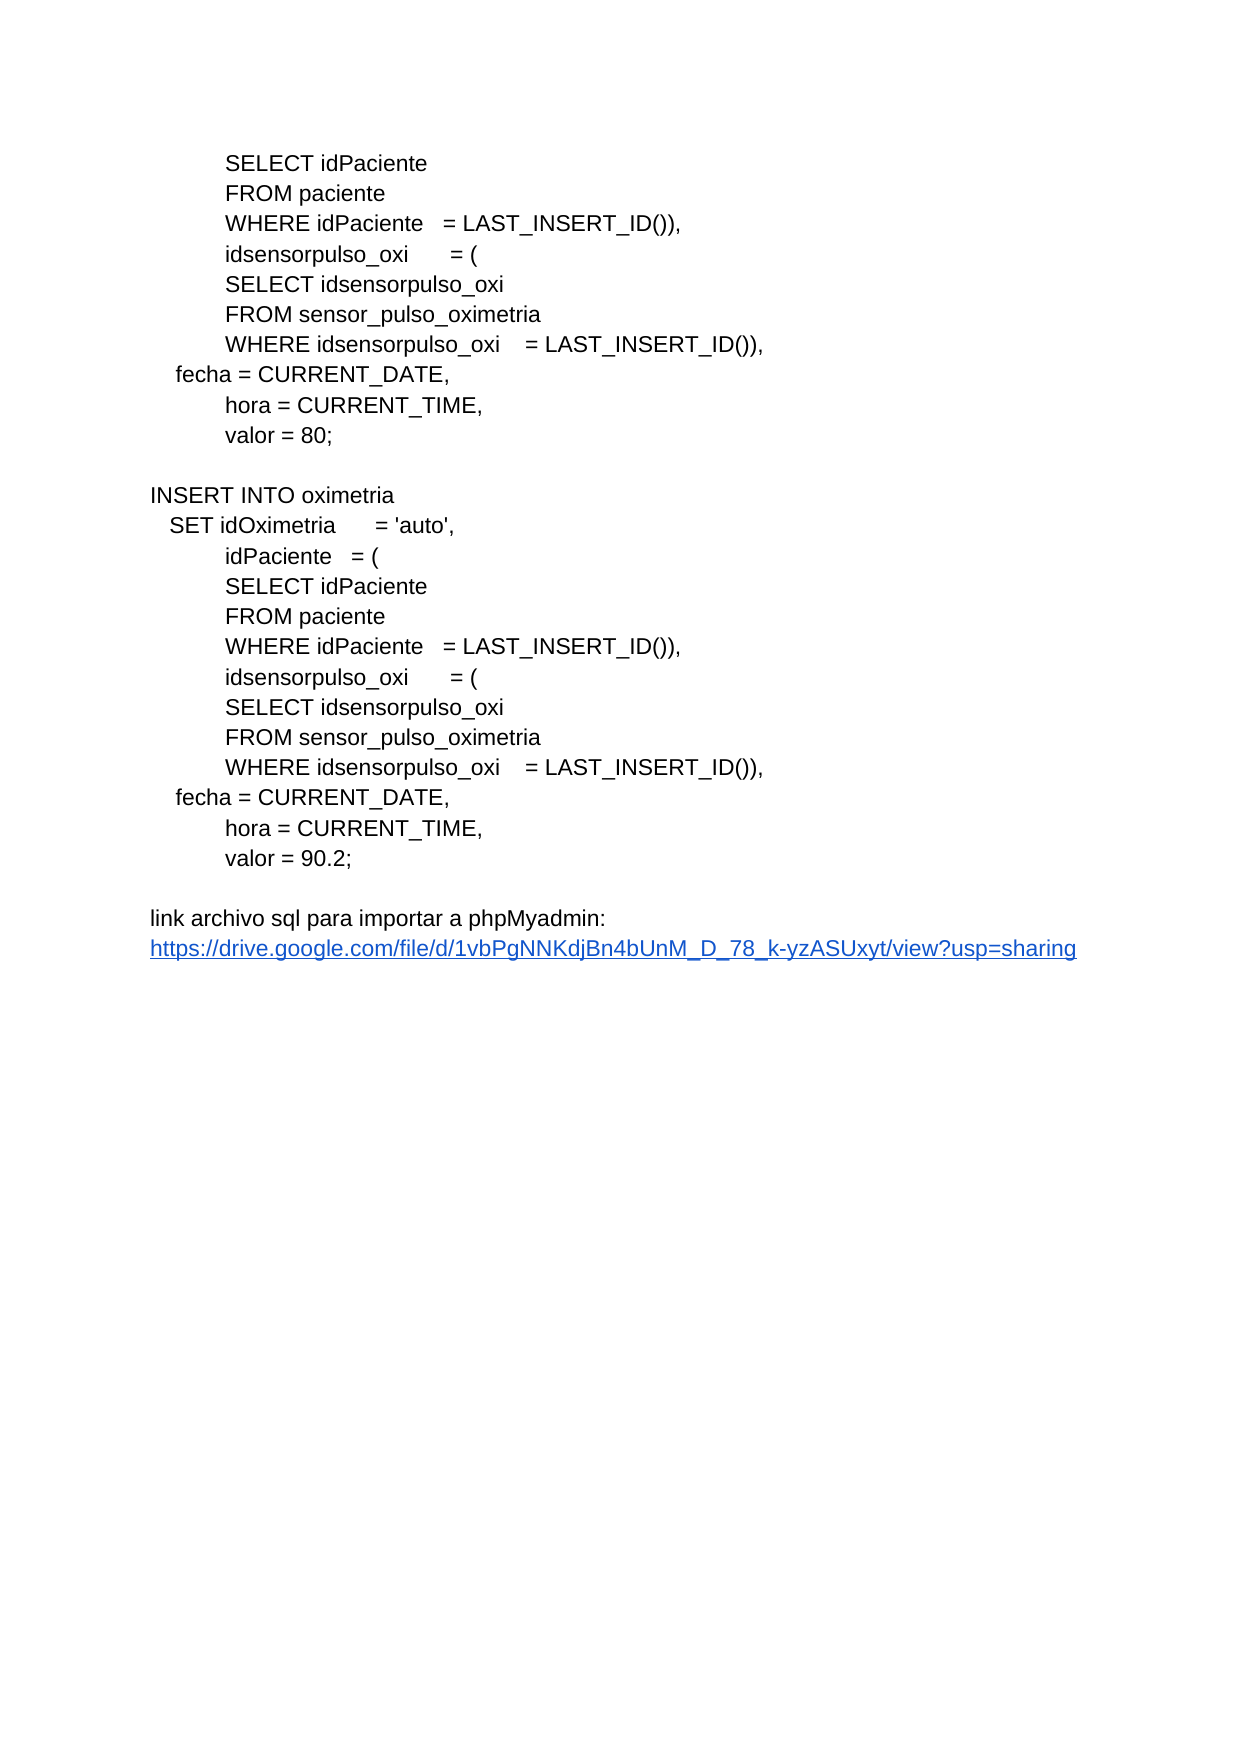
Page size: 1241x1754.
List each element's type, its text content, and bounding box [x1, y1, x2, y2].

text valor = 80; [150, 422, 1090, 448]
text link archivo sql para importar a phpMyadmin: https://drive.google.com/file/d/1vbPgNNKdjBn4bUnM_D_78_k-yzASUxyt/view?usp=sharing [150, 905, 1090, 962]
text SELECT idPaciente [150, 150, 1090, 176]
text SELECT idPaciente [150, 573, 1090, 599]
text valor = 90.2; [150, 845, 1090, 871]
text WHERE idPaciente = LAST_INSERT_ID()), [150, 210, 1090, 237]
text FROM paciente [150, 180, 1090, 207]
text fecha = CURRENT_DATE, [150, 784, 1090, 811]
text FROM sensor_pulso_oximetria [150, 301, 1090, 327]
text hora = CURRENT_TIME, [150, 392, 1090, 418]
text SET idOximetria = 'auto', [150, 512, 1090, 539]
text WHERE idsensorpulso_oxi = LAST_INSERT_ID()), [150, 331, 1090, 358]
text INSERT INTO oximetria [150, 482, 1090, 509]
text idsensorpulso_oxi = ( [150, 663, 1090, 690]
text idPaciente = ( [150, 543, 1090, 569]
text WHERE idsensorpulso_oxi = LAST_INSERT_ID()), [150, 754, 1090, 781]
text idsensorpulso_oxi = ( [150, 241, 1090, 267]
text hora = CURRENT_TIME, [150, 814, 1090, 841]
text SELECT idsensorpulso_oxi [150, 271, 1090, 297]
text FROM sensor_pulso_oximetria [150, 724, 1090, 750]
text fecha = CURRENT_DATE, [150, 361, 1090, 388]
text FROM paciente [150, 603, 1090, 629]
text WHERE idPaciente = LAST_INSERT_ID()), [150, 633, 1090, 660]
text SELECT idsensorpulso_oxi [150, 694, 1090, 720]
